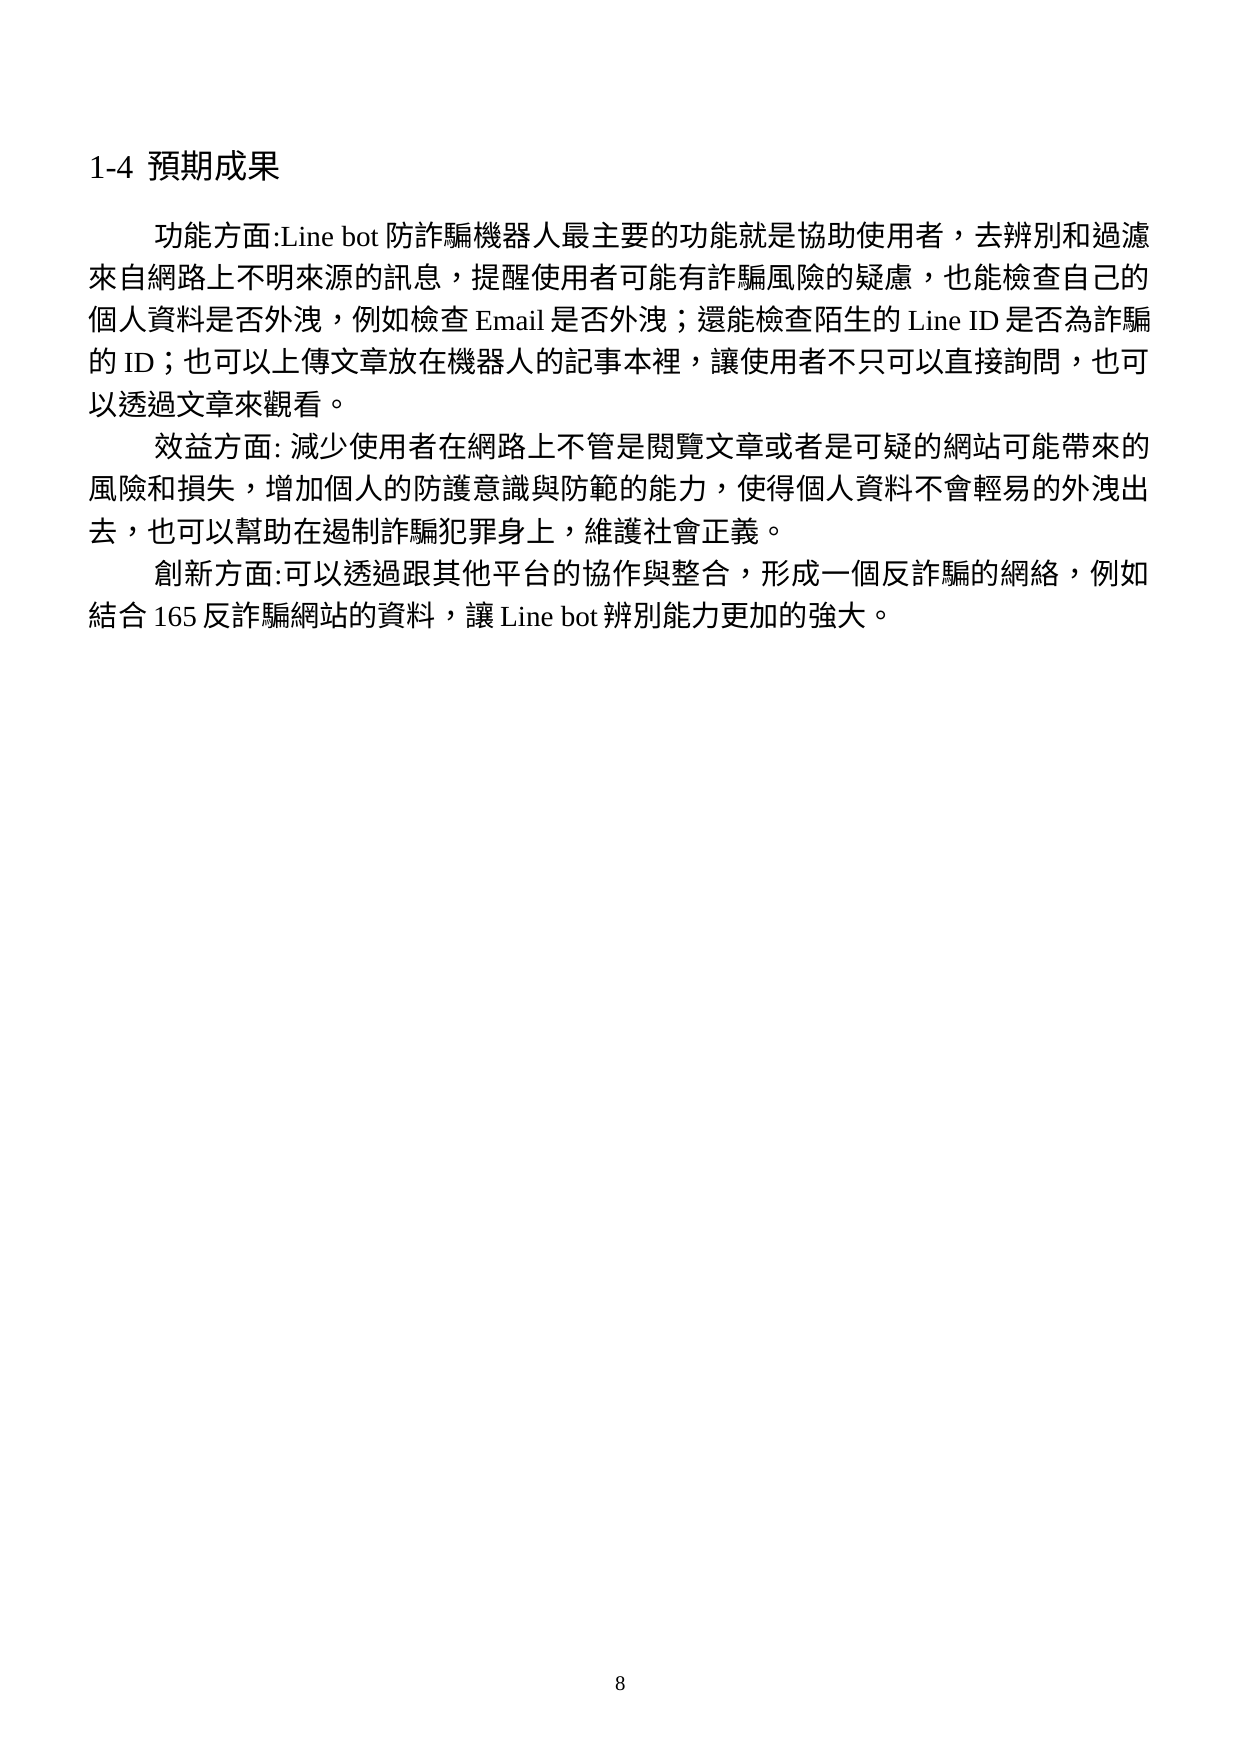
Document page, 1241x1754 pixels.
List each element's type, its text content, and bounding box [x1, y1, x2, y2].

text 創新方面:可以透過跟其他平台的協作與整合，形成一個反詐騙的網絡，例如結合165反詐騙網站的資料，讓Line bot辨別能力更加的強大。 [89, 550, 1152, 635]
text 效益方面: 減少使用者在網路上不管是閱覽文章或者是可疑的網站可能帶來的風險和損失，增加個人的防護意識與防範的能力，使得個人資料不會輕易的外洩出去，也可以幫助在遏制詐騙犯罪身上，維護社會正義。 [89, 423, 1152, 550]
list 預期成果 [89, 140, 1152, 188]
text 功能方面:Line bot防詐騙機器人最主要的功能就是協助使用者，去辨別和過濾來自網路上不明來源的訊息，提醒使用者可能有詐騙風險的疑慮，也能檢查自己的個人資料是否外洩，例如檢查Email是否外洩；還能檢查陌生的Line ID是否為詐騙的ID；也可以上傳文章放在機器人的記事本裡，讓使用者不只可以直接詢問，也可以透過文章來觀看。 [89, 212, 1152, 423]
